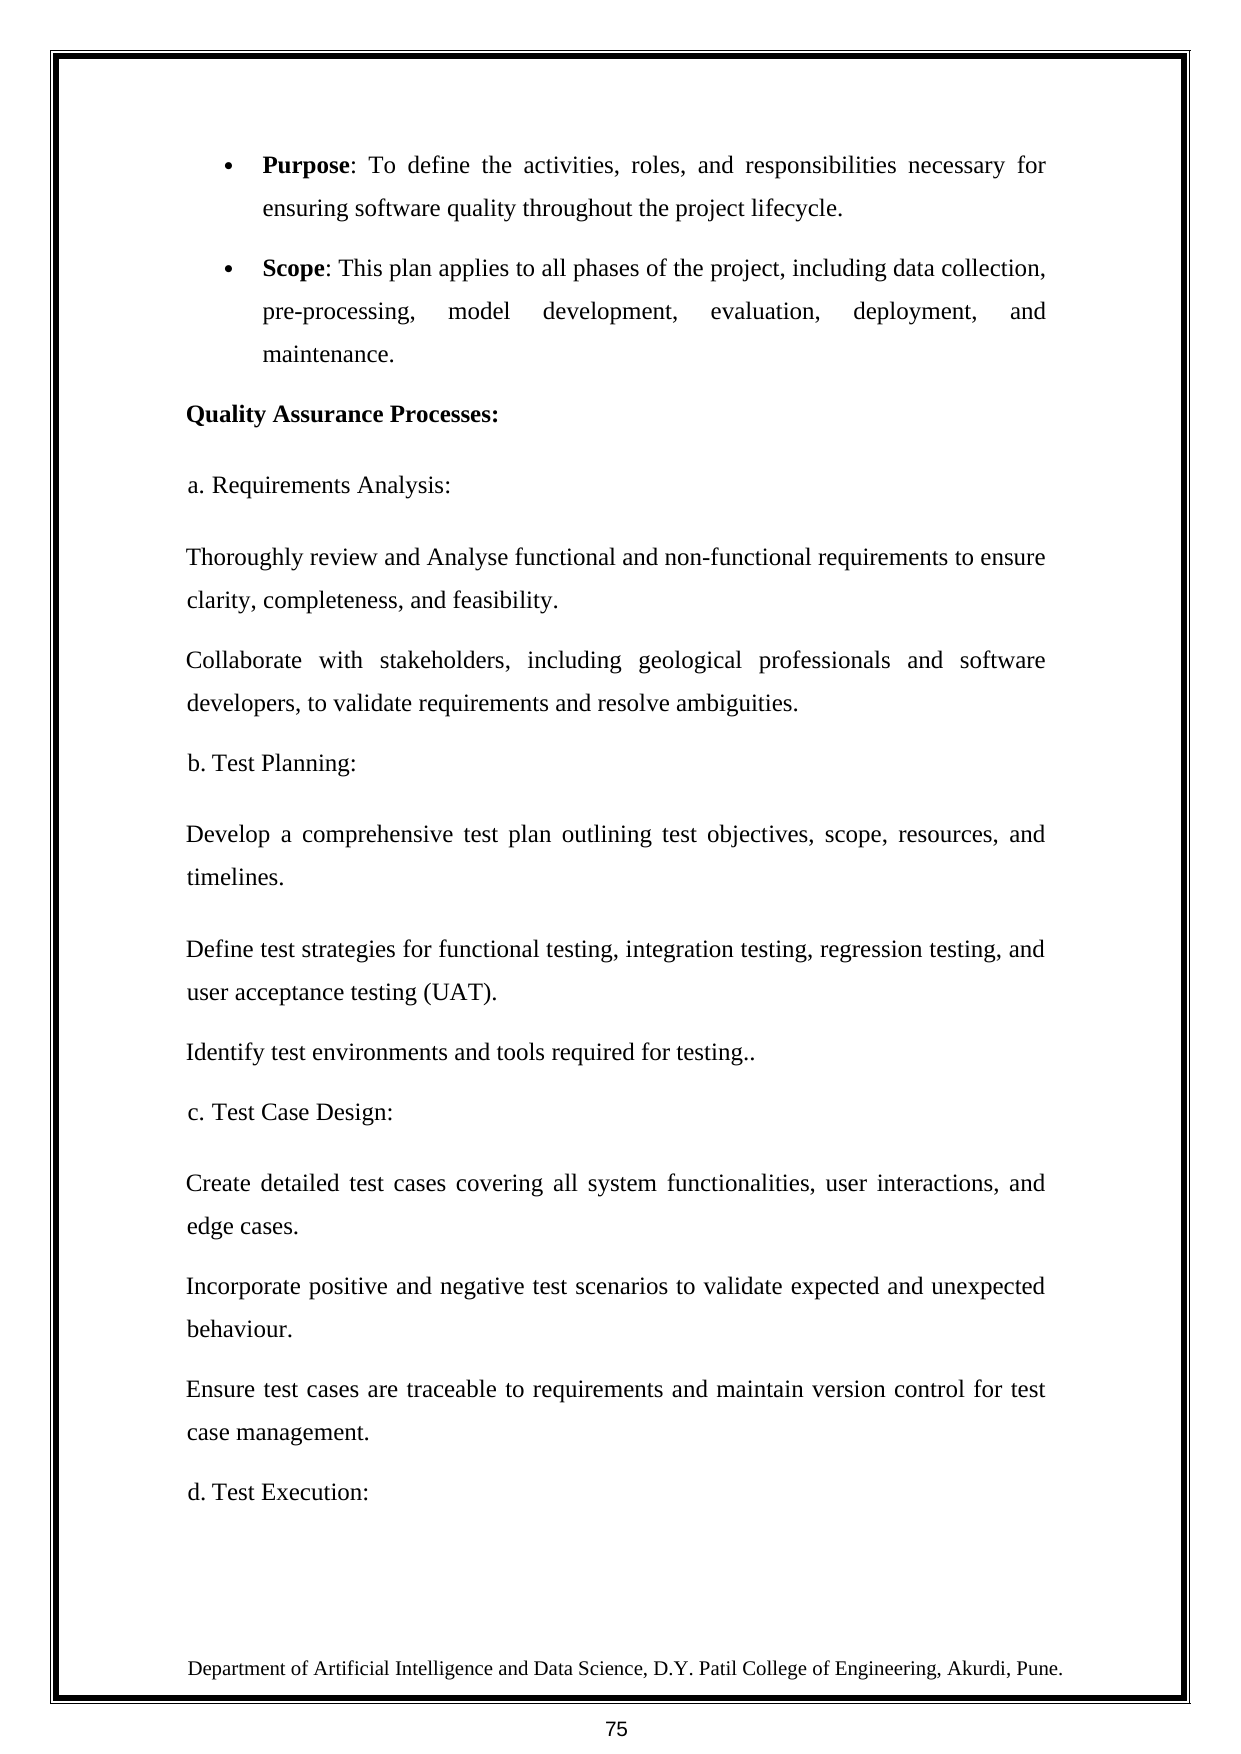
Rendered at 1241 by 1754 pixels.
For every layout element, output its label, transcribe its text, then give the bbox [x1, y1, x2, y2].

list Test Execution: [187, 1477, 1046, 1506]
text Develop a comprehensive test plan outlining test objectives, scope, resources, and timelines. [186, 819, 1046, 891]
text Collaborate with stakeholders, including geological professionals and software developers, to validate requirements and resolve ambiguities. [186, 645, 1046, 717]
text Define test strategies for functional testing, integration testing, regression testing, and user acceptance testing (UAT). [186, 934, 1046, 1006]
text Quality Assurance Processes: [186, 399, 1090, 428]
list Requirements Analysis: [187, 470, 1046, 499]
list Scope: This plan applies to all phases of the project, including data collection, pre-processing, model development, evaluation, deployment, and maintenance. [225, 253, 1046, 368]
text Create detailed test cases covering all system functionalities, user interactions, and edge cases. [186, 1168, 1046, 1240]
list Purpose: To define the activities, roles, and responsibilities necessary for ensuring software quality throughout the project lifecycle. [225, 150, 1046, 222]
text Incorporate positive and negative test scenarios to validate expected and unexpected behaviour. [186, 1271, 1046, 1343]
list Test Planning: [187, 748, 1046, 777]
text Ensure test cases are traceable to requirements and maintain version control for test case management. [186, 1374, 1046, 1446]
text Thoroughly review and Analyse functional and non-functional requirements to ensure clarity, completeness, and feasibility. [186, 542, 1046, 614]
list Test Case Design: [187, 1097, 1046, 1126]
text Identify test environments and tools required for testing.. [186, 1037, 1046, 1066]
